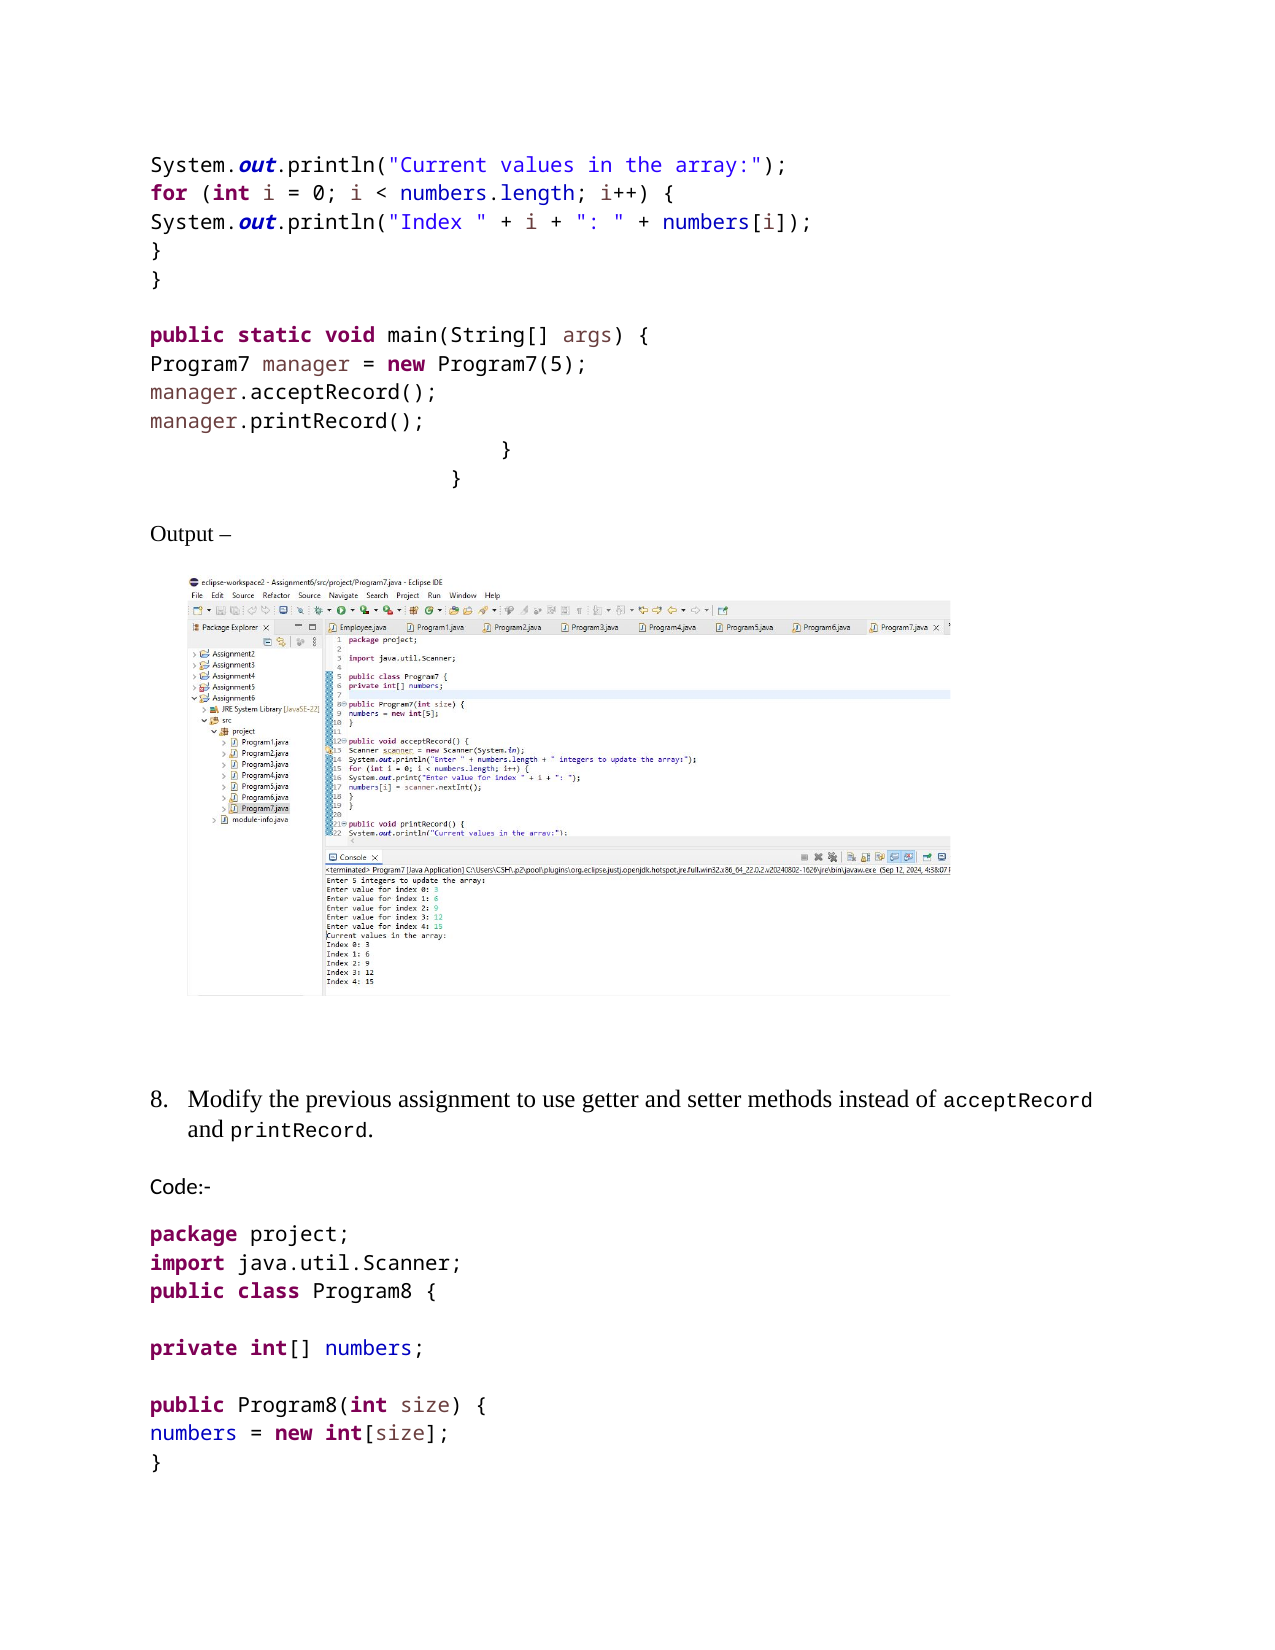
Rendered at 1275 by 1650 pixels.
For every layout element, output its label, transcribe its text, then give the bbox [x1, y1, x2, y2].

text public class Program8 { [150, 1276, 1125, 1304]
text } [150, 264, 1125, 292]
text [150, 178, 1125, 207]
text numbers = new int[size]; [150, 1418, 1125, 1447]
text } [150, 434, 1125, 463]
text manager.printRecord(); [150, 406, 1125, 434]
text Output – [150, 520, 1125, 546]
text package project; [150, 1219, 1125, 1248]
text Program7 manager = new Program7(5); [150, 349, 1125, 377]
text private int[] numbers; [150, 1333, 1125, 1361]
text System.out.println("Current values in the array:"); [150, 150, 1125, 178]
text import java.util.Scanner; [150, 1248, 1125, 1276]
text public Program8(int size) { [150, 1390, 1125, 1418]
text Code:- [150, 1172, 1125, 1200]
text System.out.println("Index " + i + ": " + numbers[i]); [150, 207, 1125, 235]
text } [150, 235, 1125, 264]
list Modify the previous assignment to use getter and setter methods instead of acceptRecord and printRecord. [150, 1084, 1125, 1143]
text } [150, 1447, 1125, 1475]
text manager.acceptRecord(); [150, 377, 1125, 406]
text } [150, 463, 1125, 491]
text public static void main(String[] args) { [150, 321, 1125, 349]
picture [187, 575, 951, 996]
